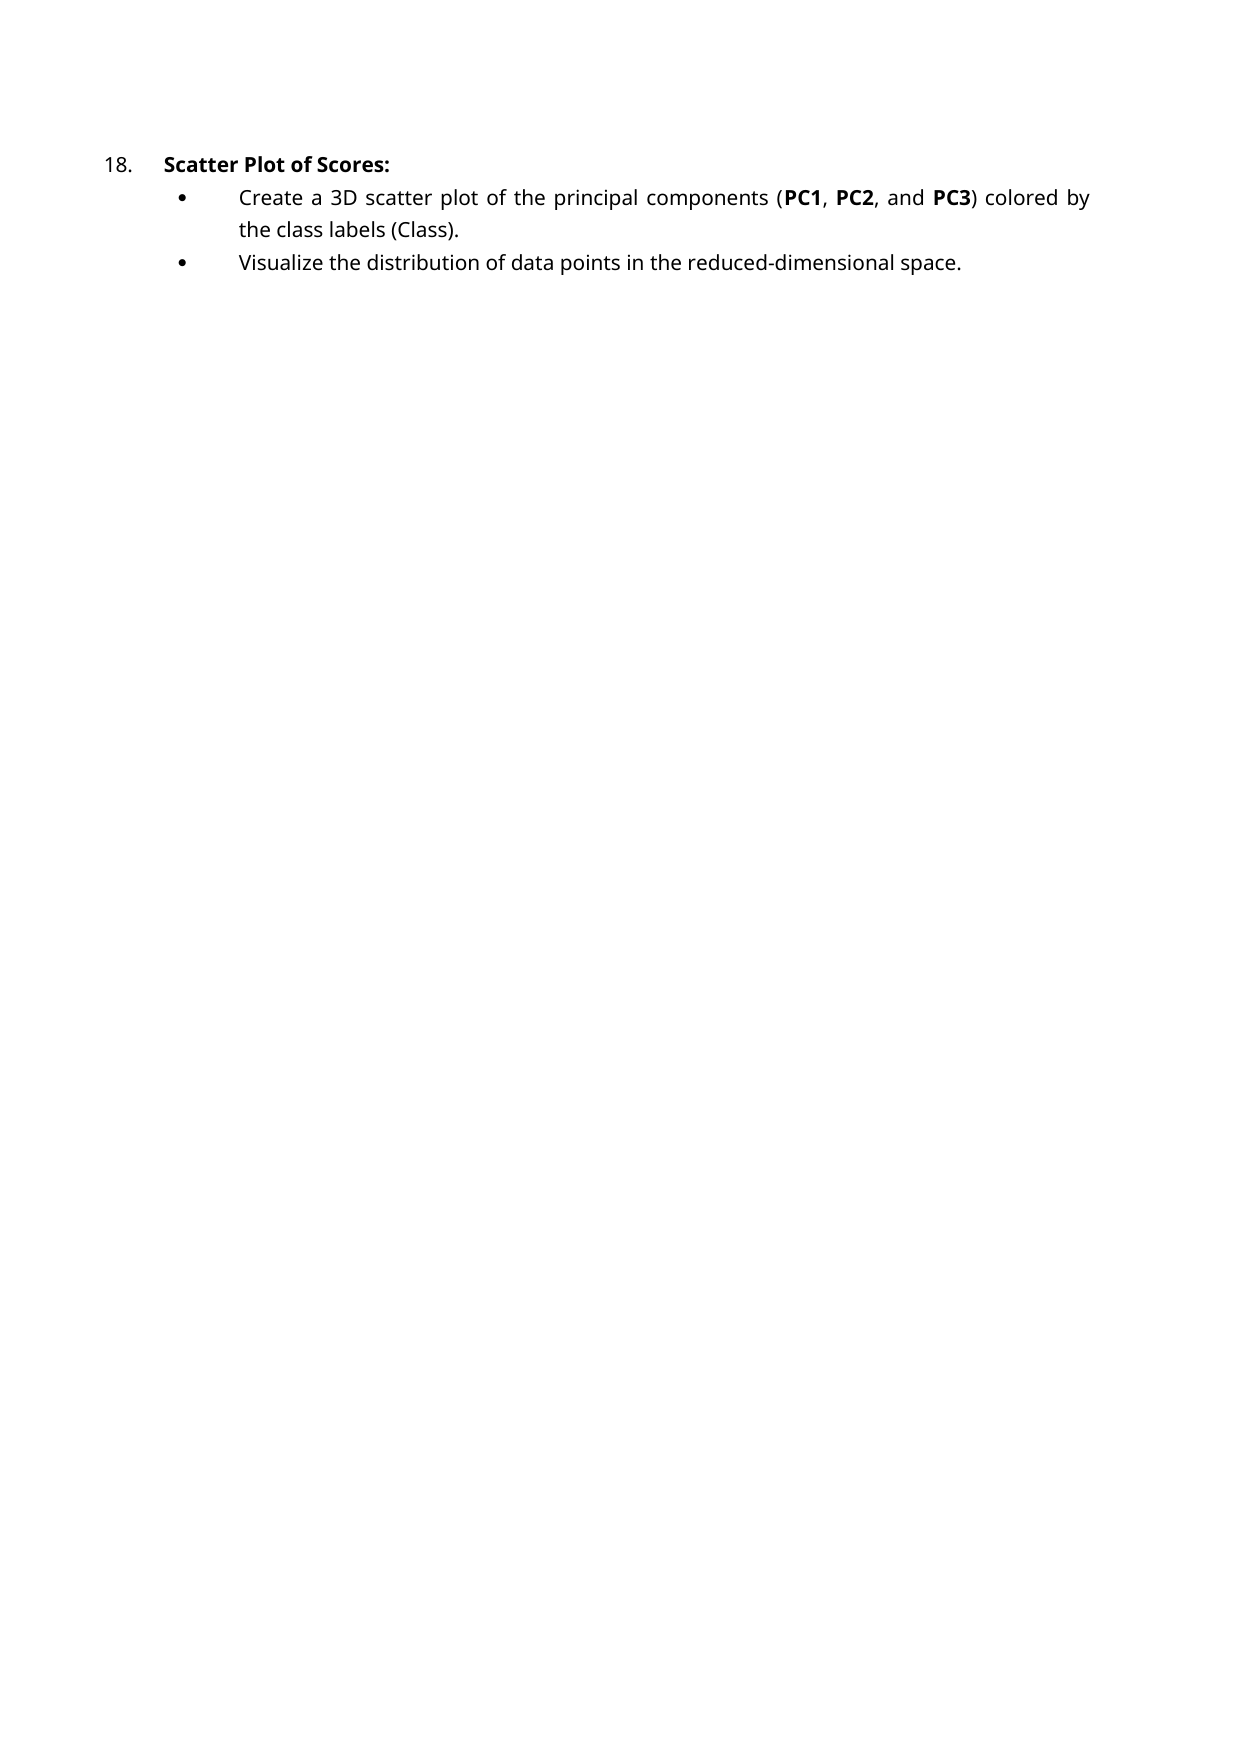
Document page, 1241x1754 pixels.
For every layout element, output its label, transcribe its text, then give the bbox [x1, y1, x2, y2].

list Create a 3D scatter plot of the principal components (PC1, PC2, and PC3) colored by the class labels (Class). [178, 183, 1090, 244]
list Scatter Plot of Scores: [103, 150, 1090, 178]
list Visualize the distribution of data points in the reduced-dimensional space. [178, 248, 1090, 276]
